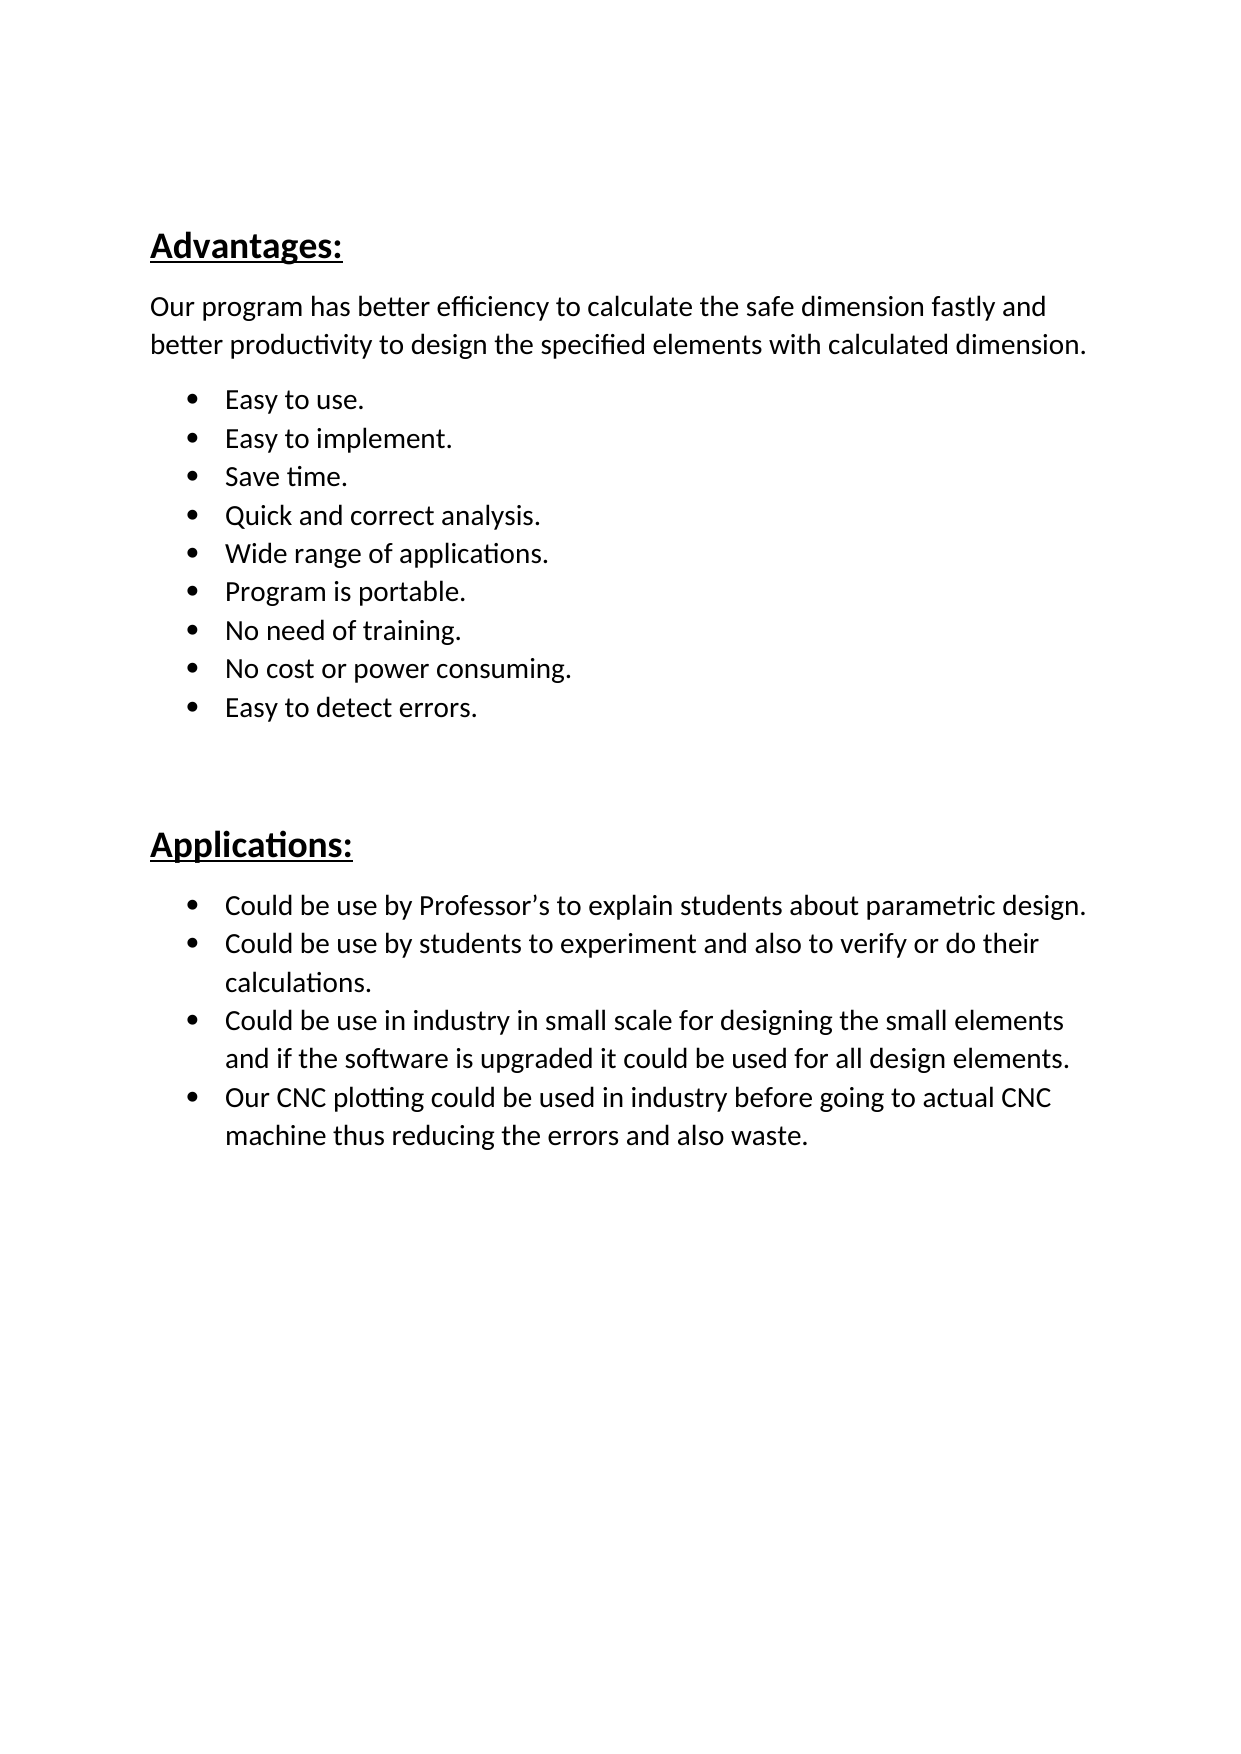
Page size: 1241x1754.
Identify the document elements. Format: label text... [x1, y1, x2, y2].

text Our program has better efficiency to calculate the safe dimension fastly and better productivity to design the specified elements with calculated dimension. [150, 288, 1090, 362]
text Applications: [150, 821, 1090, 867]
list Easy to use. [187, 381, 1090, 417]
list Our CNC plotting could be used in industry before going to actual CNC machine thus reducing the errors and also waste. [187, 1079, 1090, 1153]
list Program is portable. [187, 573, 1090, 609]
list Could be use by students to experiment and also to verify or do their calculations. [187, 925, 1090, 999]
list Could be use in industry in small scale for designing the small elements and if the software is upgraded it could be used for all design elements. [187, 1002, 1090, 1076]
list Easy to detect errors. [187, 689, 1090, 724]
list Could be use by Professor’s to explain students about parametric design. [187, 887, 1090, 922]
list No cost or power consuming. [187, 650, 1090, 686]
list Easy to implement. [187, 420, 1090, 455]
list No need of training. [187, 612, 1090, 647]
list Wide range of applications. [187, 535, 1090, 571]
text Advantages: [150, 222, 1090, 267]
list Save time. [187, 458, 1090, 494]
list Quick and correct analysis. [187, 497, 1090, 532]
